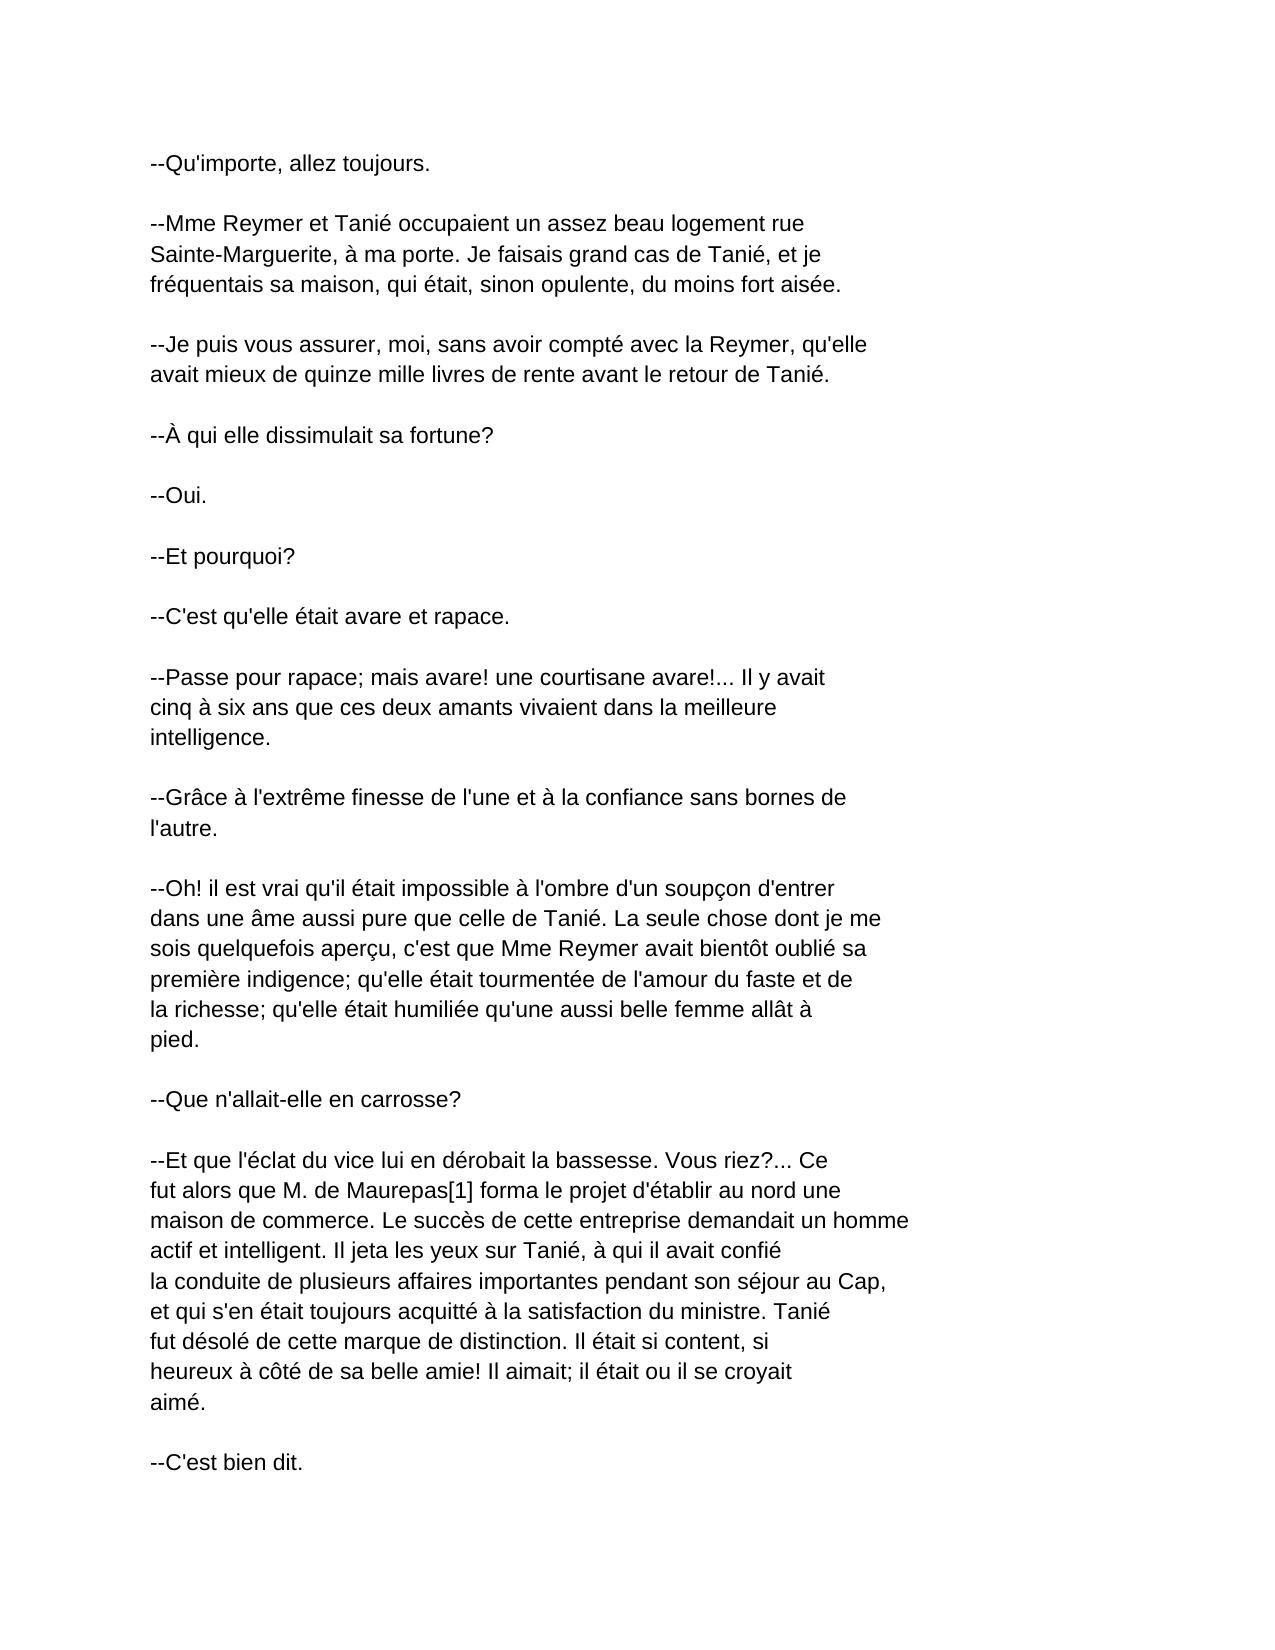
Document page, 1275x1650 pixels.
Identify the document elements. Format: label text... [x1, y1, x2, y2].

text --Passe pour rapace; mais avare! une courtisane avare!... Il y avait [150, 663, 1125, 690]
text Sainte-Marguerite, à ma porte. Je faisais grand cas de Tanié, et je [150, 241, 1125, 267]
text avait mieux de quinze mille livres de rente avant le retour de Tanié. [150, 361, 1125, 388]
text cinq à six ans que ces deux amants vivaient dans la meilleure [150, 694, 1125, 720]
text --Oui. [150, 482, 1125, 509]
text --Grâce à l'extrême finesse de l'une et à la confiance sans bornes de [150, 784, 1125, 811]
text pied. [150, 1026, 1125, 1052]
text l'autre. [150, 814, 1125, 841]
text la conduite de plusieurs affaires importantes pendant son séjour au Cap, [150, 1268, 1125, 1294]
text maison de commerce. Le succès de cette entreprise demandait un homme [150, 1207, 1125, 1234]
text sois quelquefois aperçu, c'est que Mme Reymer avait bientôt oublié sa [150, 935, 1125, 962]
text heureux à côté de sa belle amie! Il aimait; il était ou il se croyait [150, 1358, 1125, 1385]
text --C'est bien dit. [150, 1449, 1125, 1475]
text --Et pourquoi? [150, 543, 1125, 569]
text fut alors que M. de Maurepas[1] forma le projet d'établir au nord une [150, 1177, 1125, 1203]
text actif et intelligent. Il jeta les yeux sur Tanié, à qui il avait confié [150, 1237, 1125, 1264]
text et qui s'en était toujours acquitté à la satisfaction du ministre. Tanié [150, 1298, 1125, 1324]
text --Mme Reymer et Tanié occupaient un assez beau logement rue [150, 210, 1125, 237]
text --Que n'allait-elle en carrosse? [150, 1086, 1125, 1113]
text aimé. [150, 1388, 1125, 1415]
text --Je puis vous assurer, moi, sans avoir compté avec la Reymer, qu'elle [150, 331, 1125, 358]
text fréquentais sa maison, qui était, sinon opulente, du moins fort aisée. [150, 271, 1125, 297]
text --Et que l'éclat du vice lui en dérobait la bassesse. Vous riez?... Ce [150, 1147, 1125, 1173]
text la richesse; qu'elle était humiliée qu'une aussi belle femme allât à [150, 996, 1125, 1022]
text --Qu'importe, allez toujours. [150, 150, 1125, 176]
text dans une âme aussi pure que celle de Tanié. La seule chose dont je me [150, 905, 1125, 932]
text fut désolé de cette marque de distinction. Il était si content, si [150, 1328, 1125, 1354]
text --C'est qu'elle était avare et rapace. [150, 603, 1125, 629]
text --Oh! il est vrai qu'il était impossible à l'ombre d'un soupçon d'entrer [150, 875, 1125, 901]
text --À qui elle dissimulait sa fortune? [150, 422, 1125, 448]
text intelligence. [150, 724, 1125, 750]
text première indigence; qu'elle était tourmentée de l'amour du faste et de [150, 966, 1125, 992]
